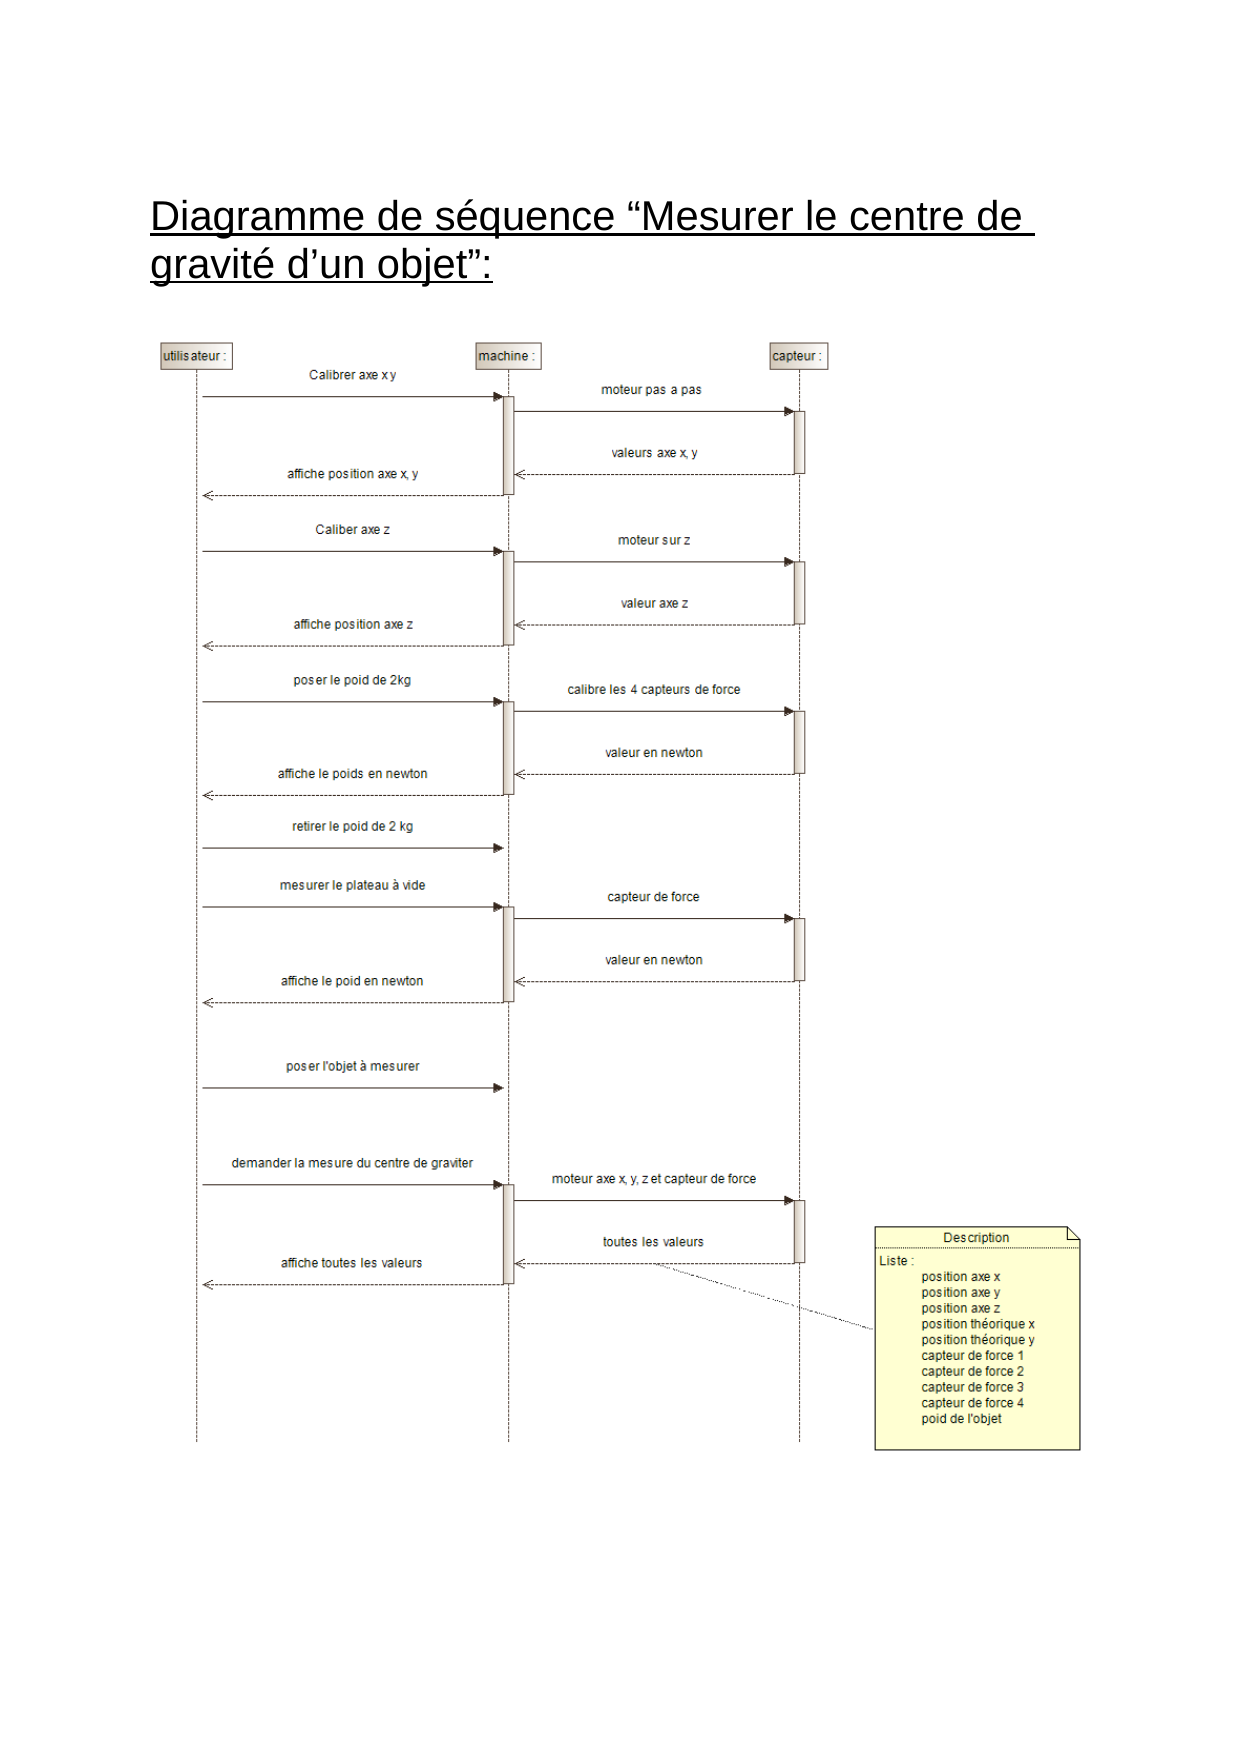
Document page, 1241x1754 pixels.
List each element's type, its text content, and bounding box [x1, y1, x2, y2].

subtitle Diagramme de séquence “Mesurer le centre de gravité d’un objet”: [150, 192, 1090, 287]
picture [150, 333, 1091, 1461]
